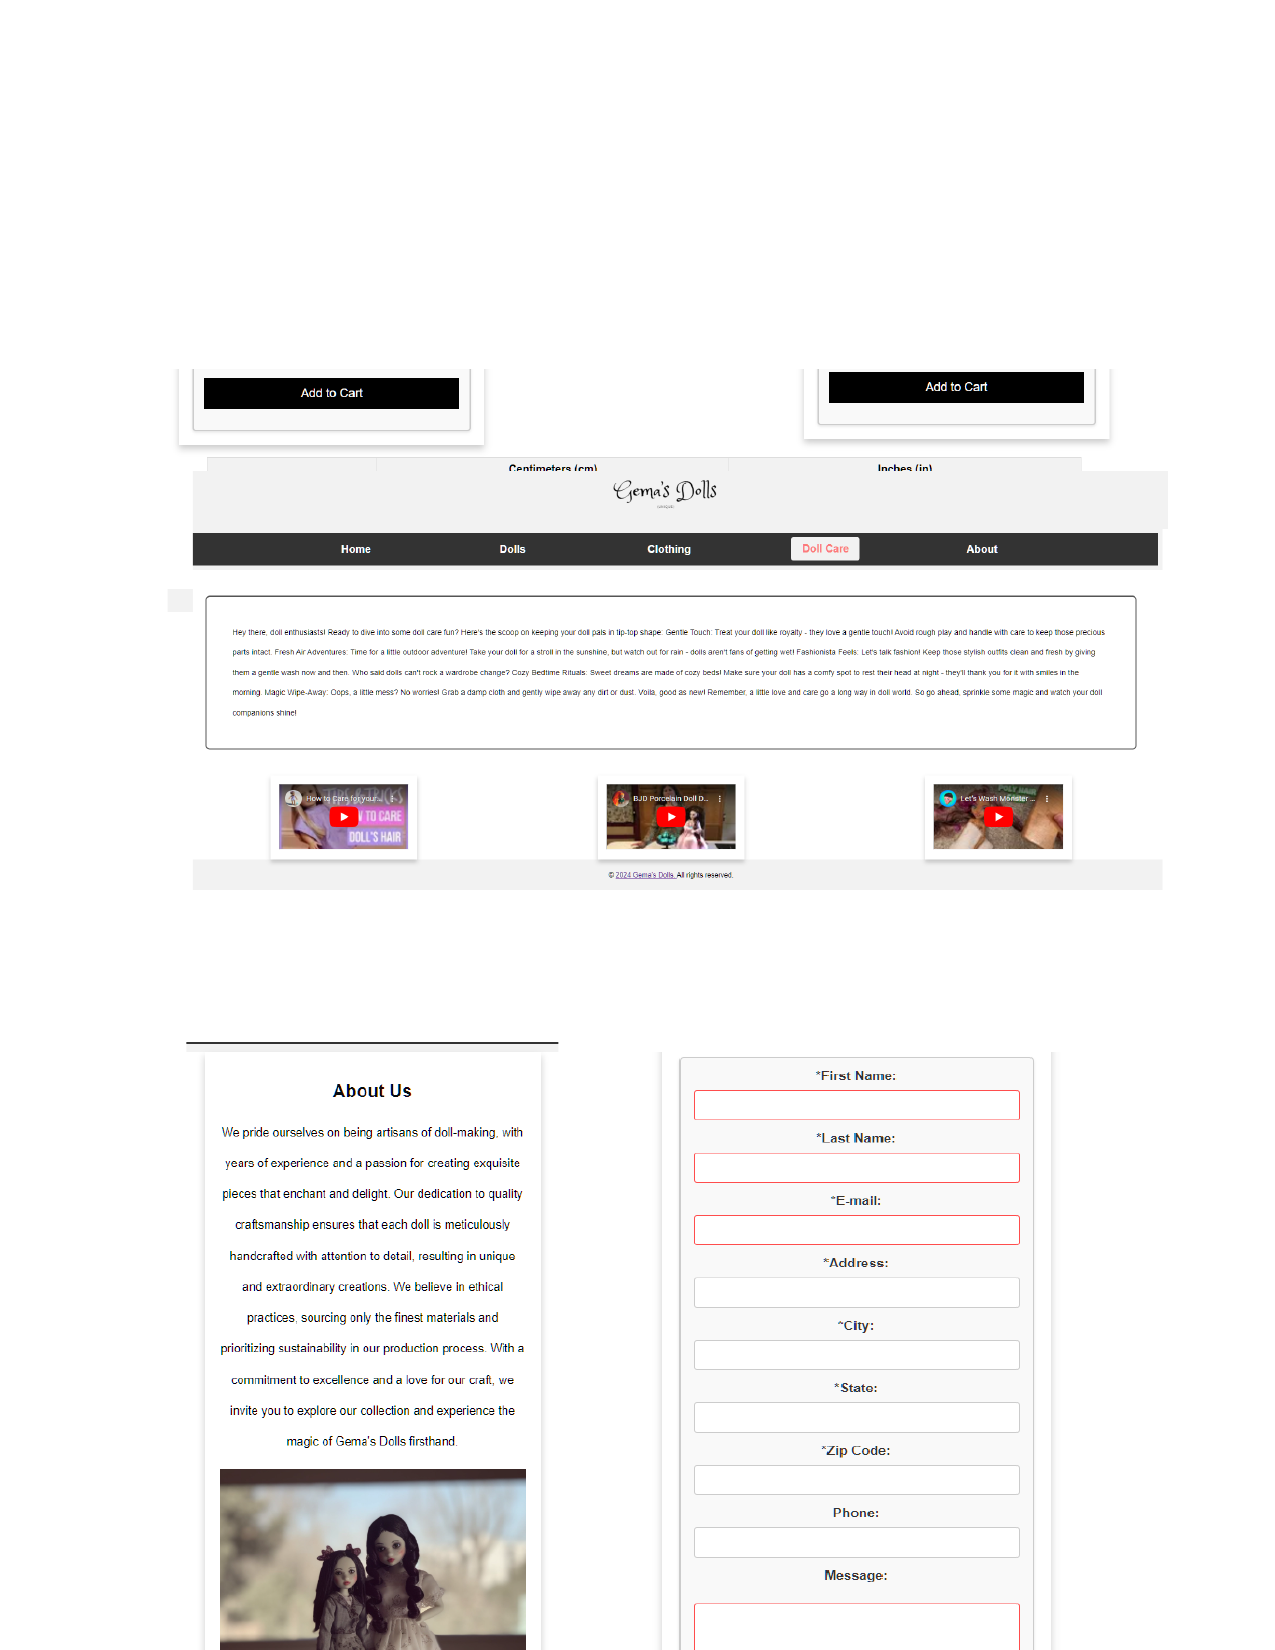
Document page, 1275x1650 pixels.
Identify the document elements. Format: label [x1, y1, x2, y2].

picture [186, 1042, 559, 1650]
picture [167, 369, 1168, 898]
picture [640, 1052, 1125, 1650]
